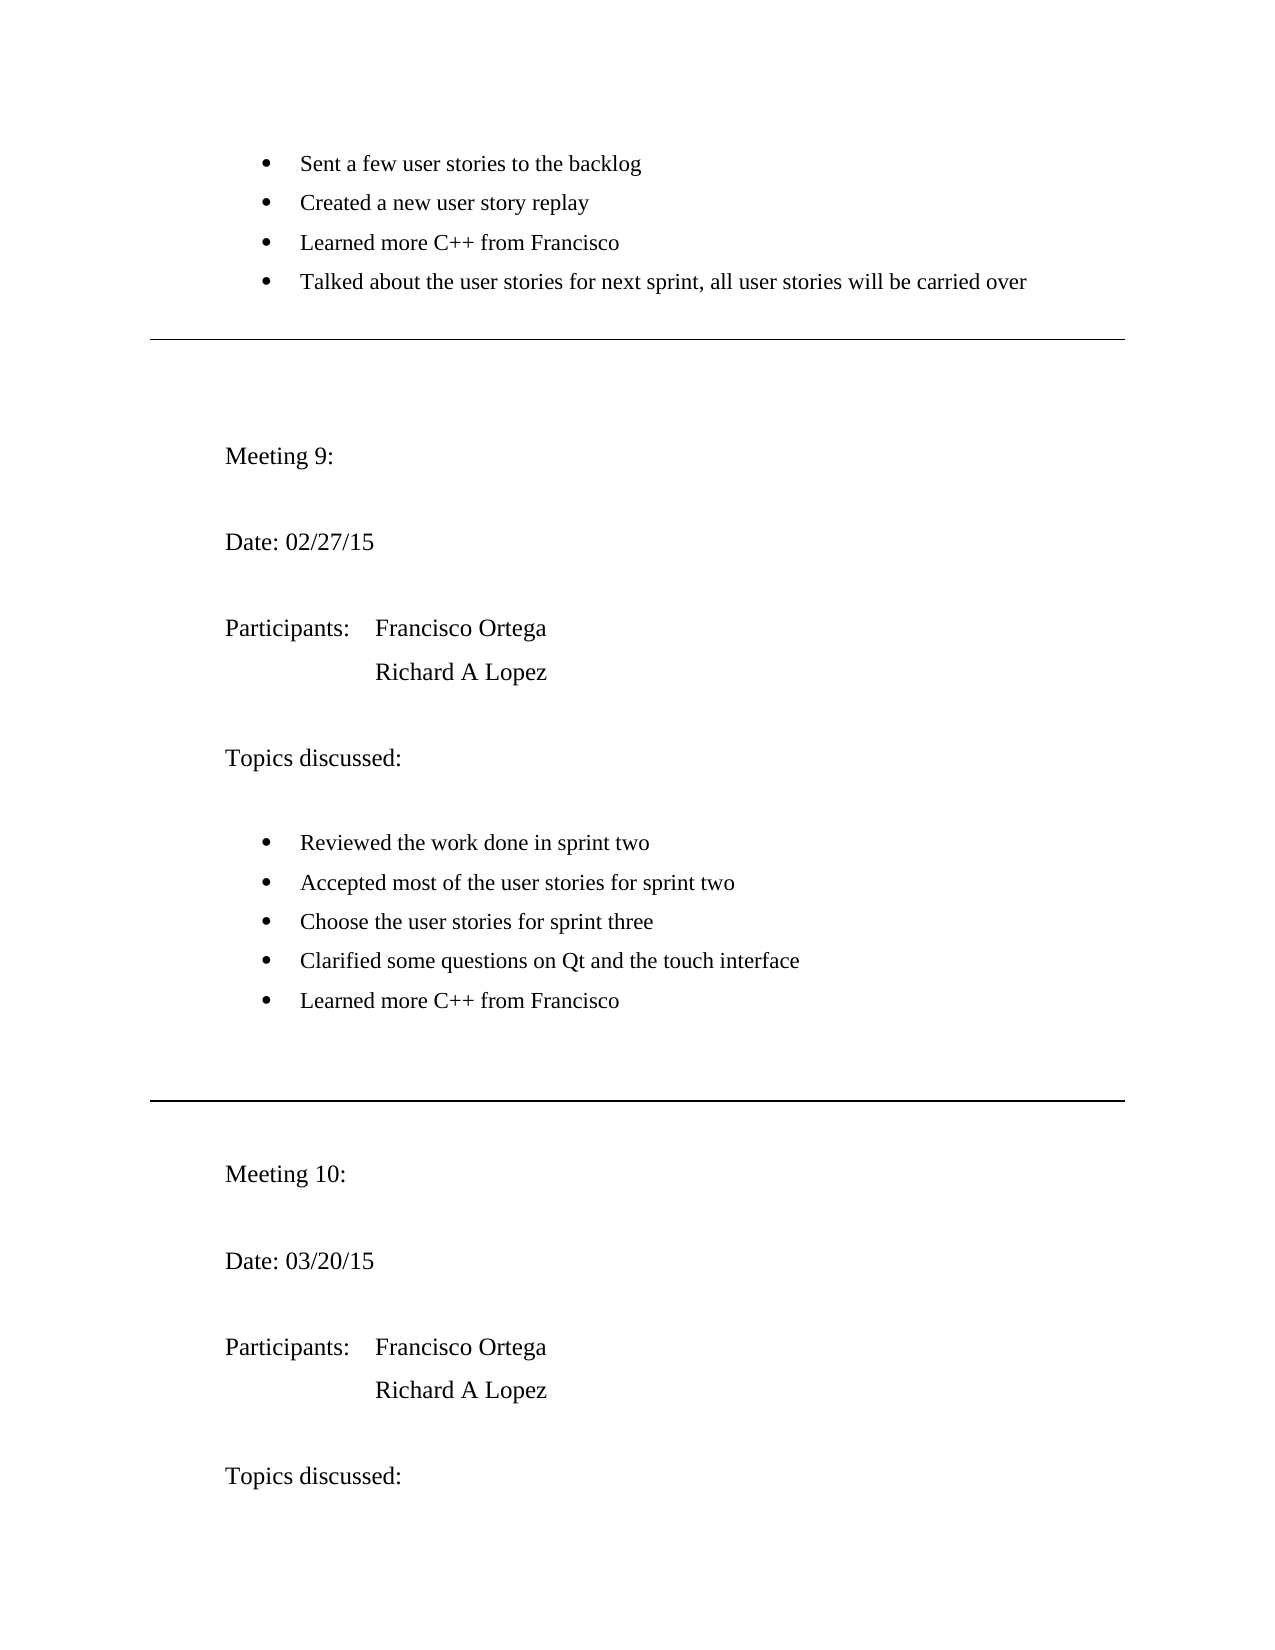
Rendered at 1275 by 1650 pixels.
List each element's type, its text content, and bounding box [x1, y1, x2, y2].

text Meeting 9: [225, 441, 1125, 470]
list Talked about the user stories for next sprint, all user stories will be carried over [262, 268, 1125, 295]
text Participants: Francisco Ortega [225, 613, 1125, 642]
list Accepted most of the user stories for sprint two [262, 868, 1125, 895]
text Richard A Lopez [225, 1375, 1125, 1404]
list Sent a few user stories to the backlog [262, 150, 1125, 176]
text Richard A Lopez [225, 657, 1125, 685]
list Learned more C++ from Francisco [262, 229, 1125, 255]
text Topics discussed: [225, 743, 1125, 772]
text Date: 02/27/15 [225, 527, 1125, 556]
text Topics discussed: [225, 1461, 1125, 1490]
list Clarified some questions on Qt and the touch interface [262, 947, 1125, 974]
list Reviewed the work done in sprint two [262, 829, 1125, 855]
list Created a new user story replay [262, 189, 1125, 216]
text Meeting 10: [225, 1159, 1125, 1188]
text Participants: Francisco Ortega [225, 1332, 1125, 1361]
list Choose the user stories for sprint three [262, 908, 1125, 934]
text Date: 03/20/15 [225, 1246, 1125, 1274]
list Learned more C++ from Francisco [262, 987, 1125, 1013]
